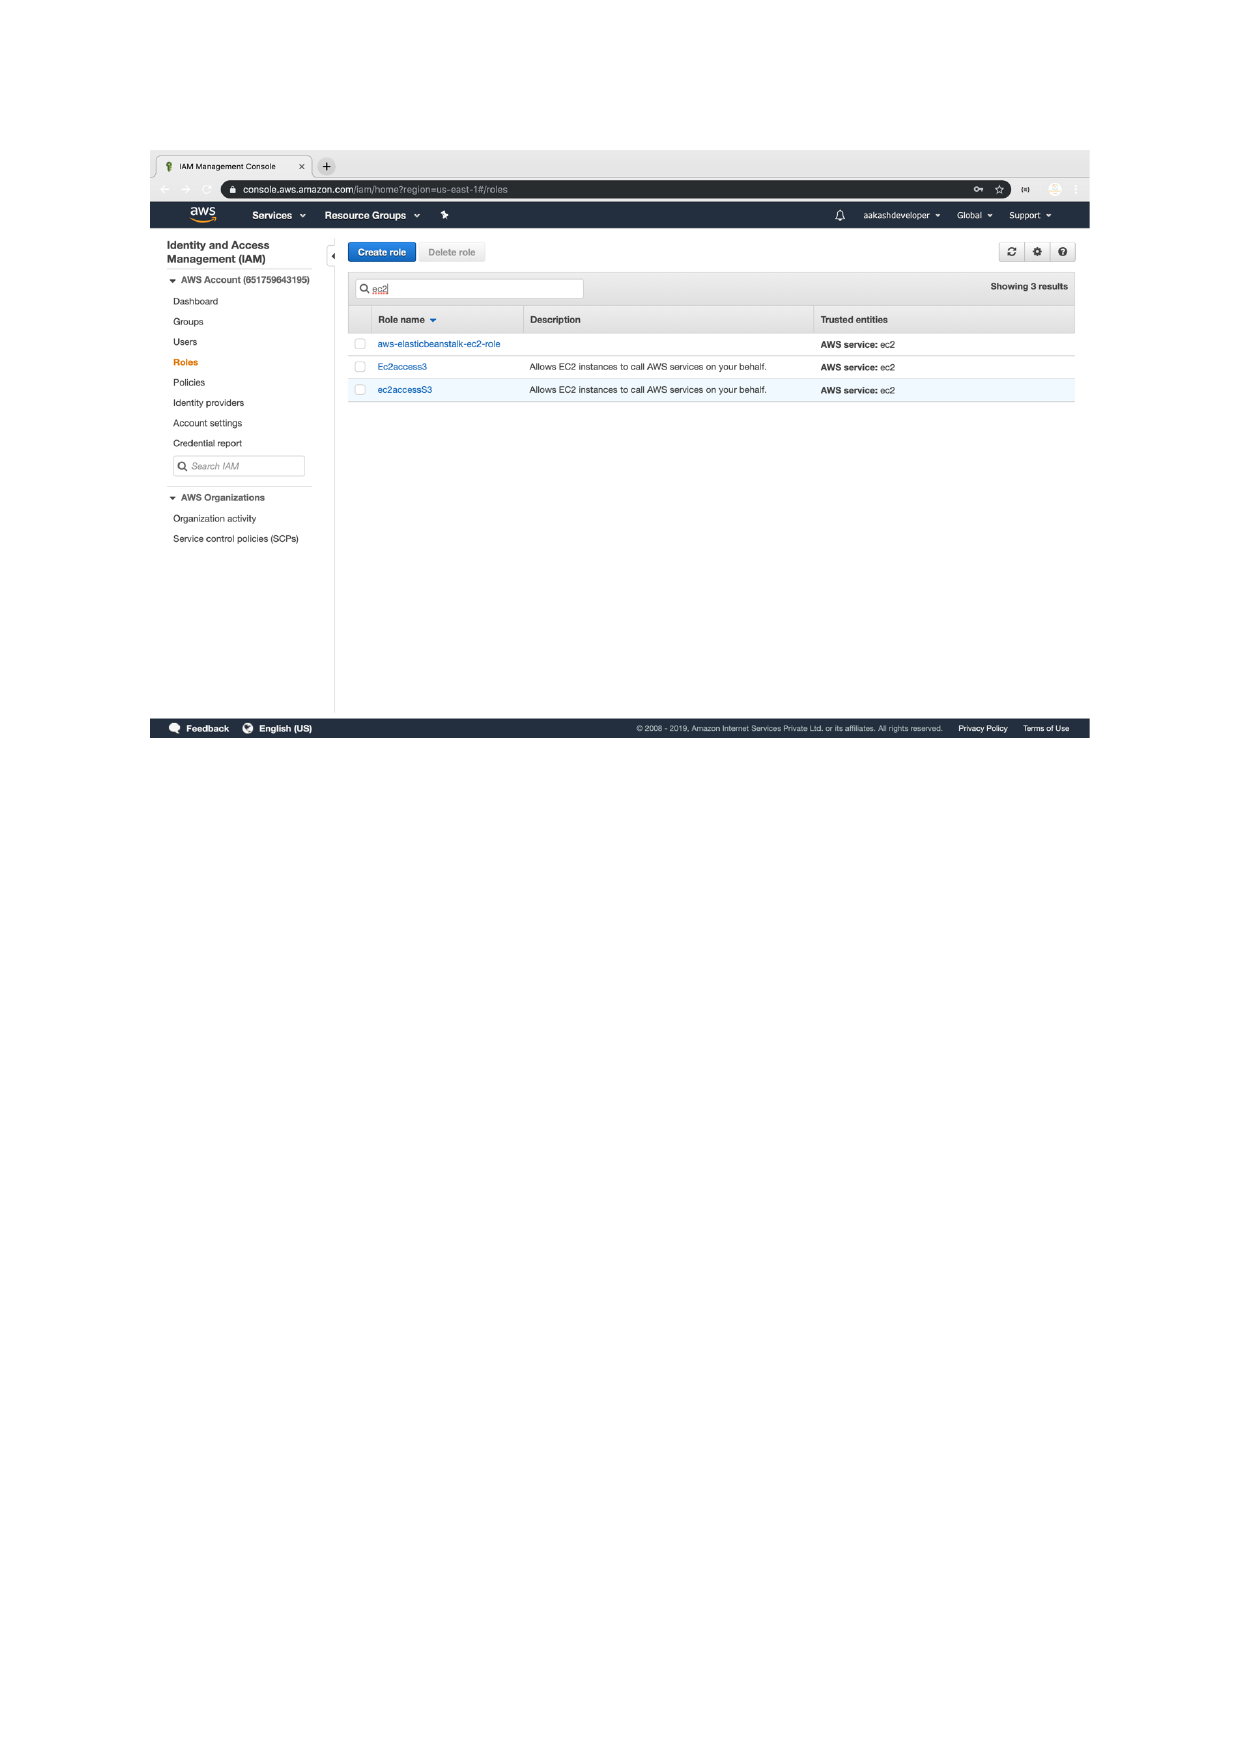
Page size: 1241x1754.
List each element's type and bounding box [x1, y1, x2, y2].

picture [150, 150, 1090, 738]
